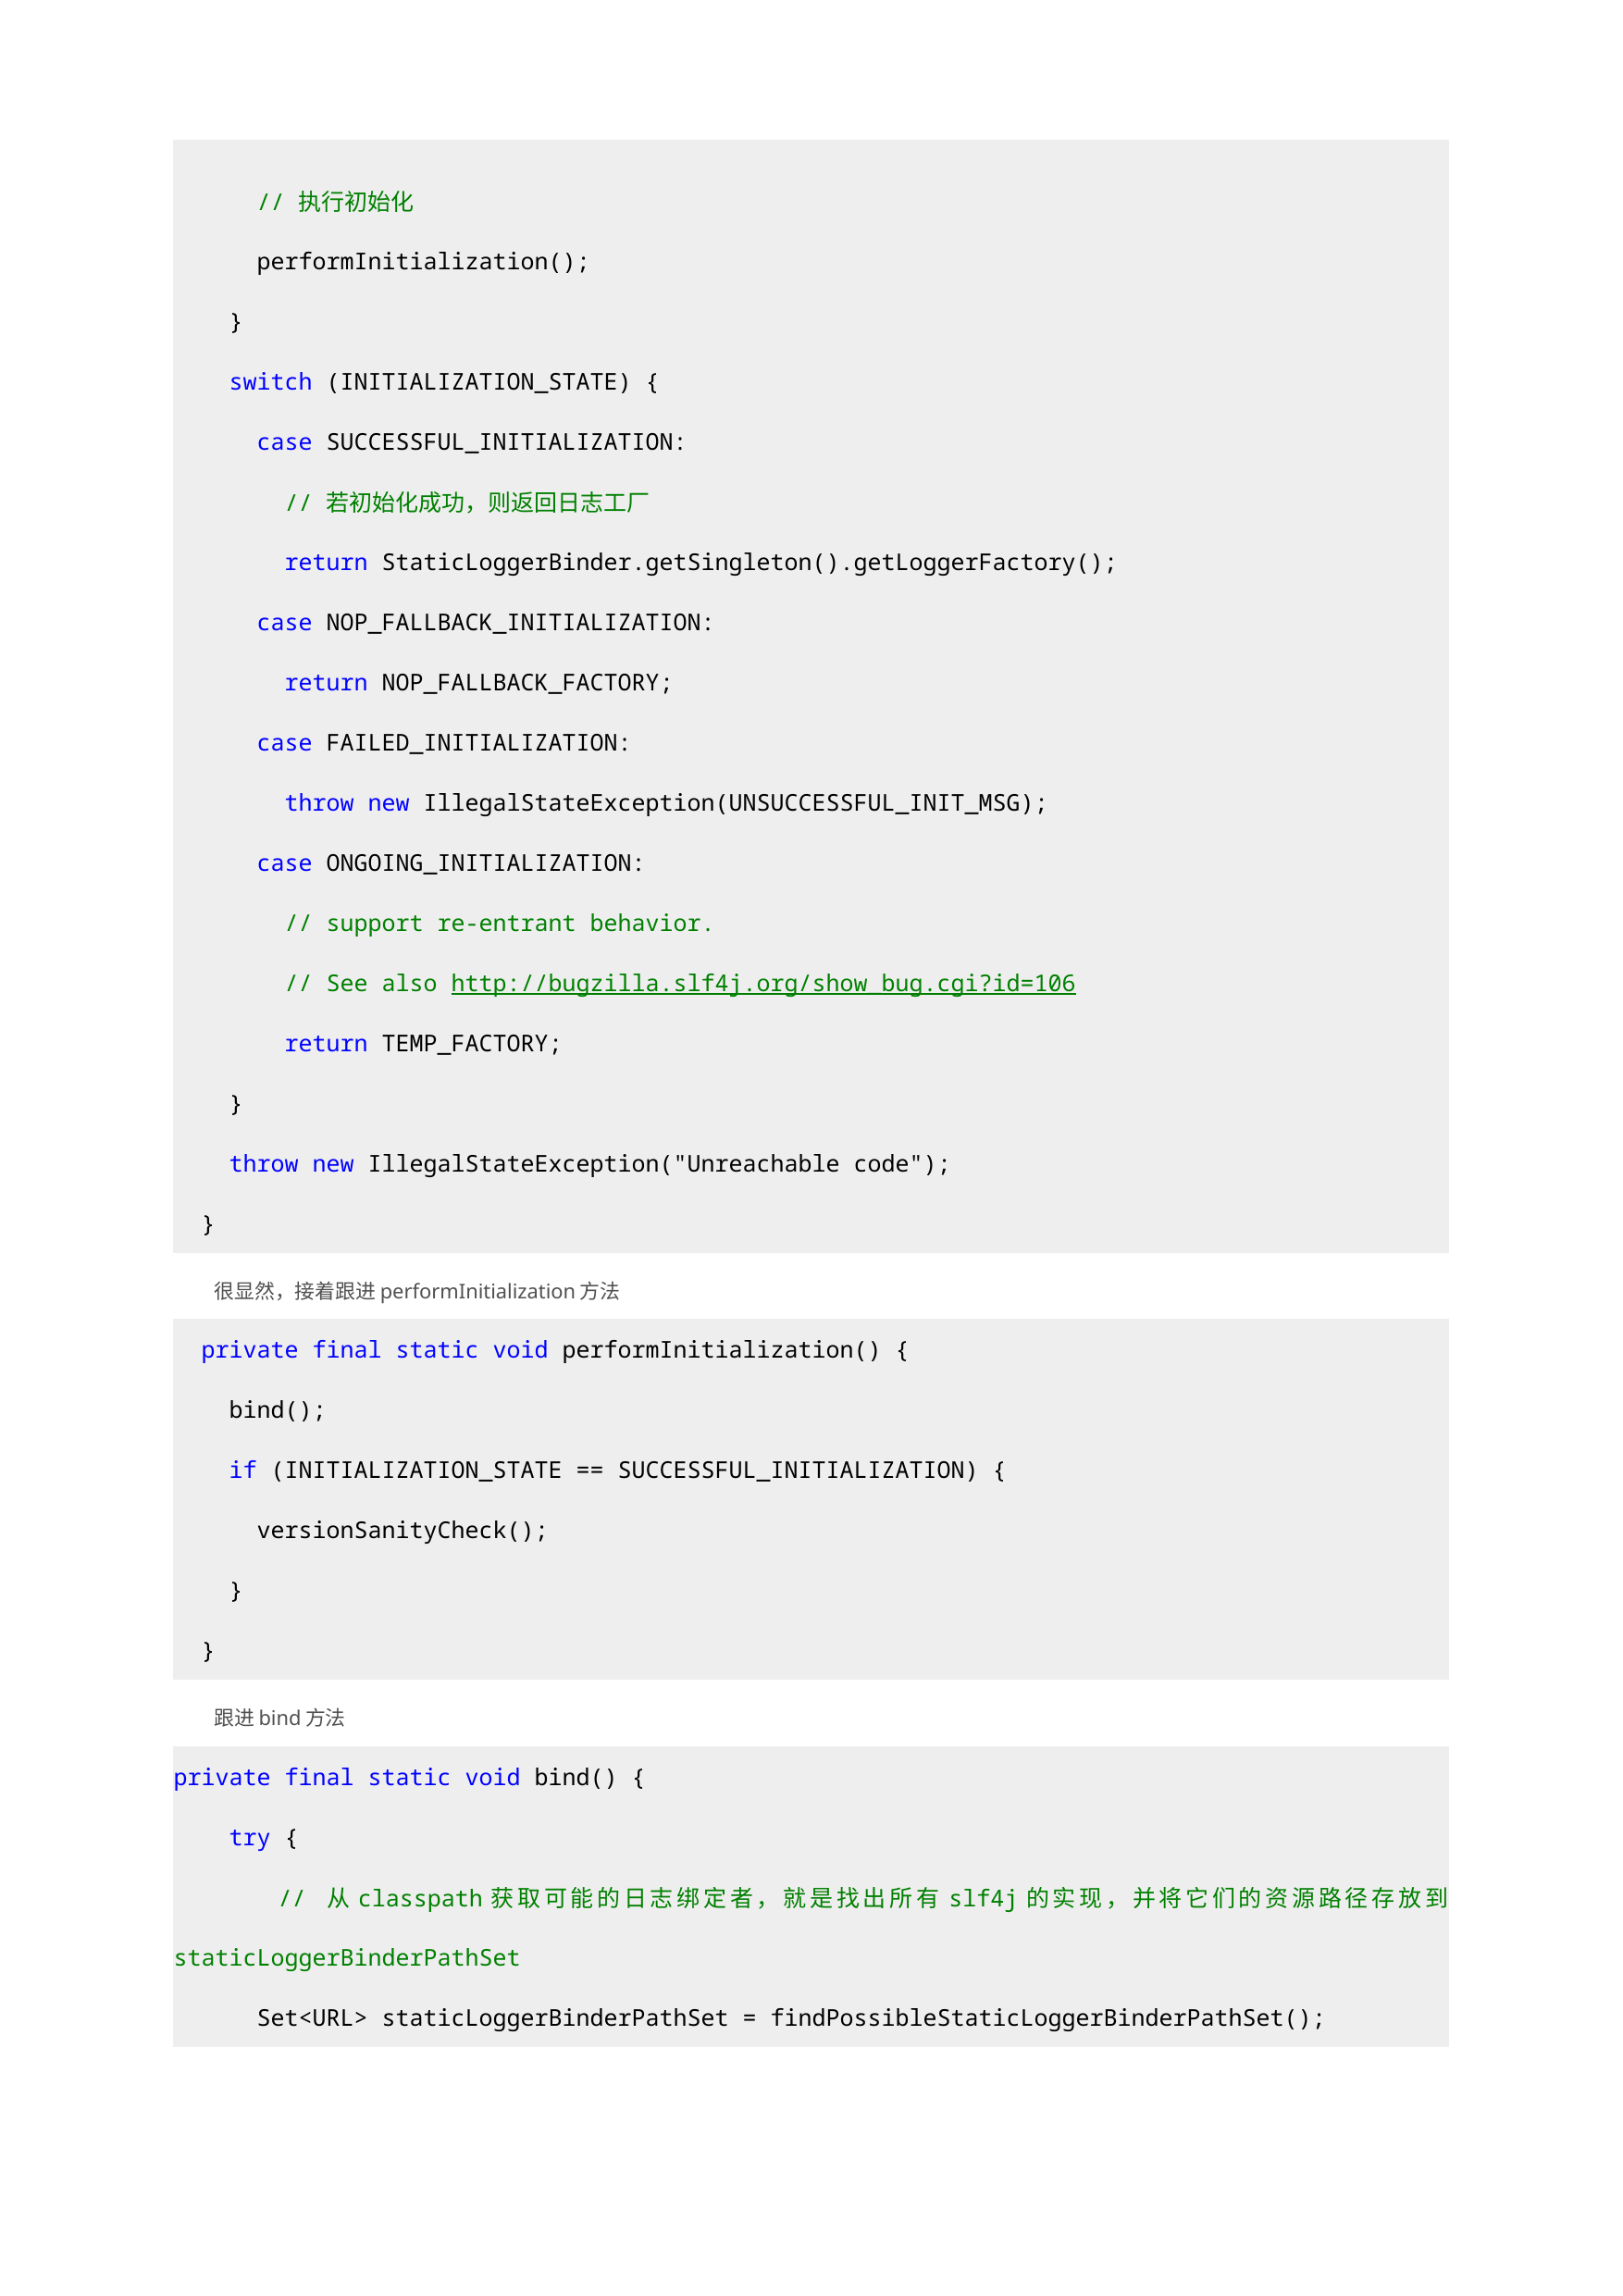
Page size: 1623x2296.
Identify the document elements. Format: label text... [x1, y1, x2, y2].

text if (INITIALIZATION_STATE == SUCCESSFUL_INITIALIZATION) { [173, 1439, 1449, 1499]
text // See also http://bugzilla.slf4j.org/show_bug.cgi?id=106 [173, 952, 1449, 1012]
text return TEMP_FACTORY; [173, 1012, 1449, 1073]
text // 执行初始化 [173, 170, 1449, 230]
text versionSanityCheck(); [173, 1499, 1449, 1559]
text private final static void performInitialization() { [173, 1319, 1449, 1379]
text 很显然，接着跟进performInitialization方法 [173, 1274, 1449, 1305]
text performInitialization(); [173, 230, 1449, 291]
text try { [173, 1806, 1449, 1867]
text bind(); [173, 1379, 1449, 1439]
text throw new IllegalStateException(UNSUCCESSFUL_INIT_MSG); [173, 772, 1449, 832]
text case NOP_FALLBACK_INITIALIZATION: [173, 591, 1449, 652]
text } [173, 1193, 1449, 1253]
text case ONGOING_INITIALIZATION: [173, 832, 1449, 892]
text private final static void bind() { [173, 1746, 1449, 1806]
text 跟进bind方法 [173, 1702, 1449, 1731]
text throw new IllegalStateException("Unreachable code"); [173, 1133, 1449, 1193]
text Set<URL> staticLoggerBinderPathSet = findPossibleStaticLoggerBinderPathSet(); [173, 1987, 1449, 2047]
text switch (INITIALIZATION_STATE) { [173, 351, 1449, 411]
text // 从classpath获取可能的日志绑定者，就是找出所有slf4j的实现，并将它们的资源路径存放到staticLoggerBinderPathSet [173, 1867, 1449, 1987]
text return NOP_FALLBACK_FACTORY; [173, 652, 1449, 712]
text case SUCCESSFUL_INITIALIZATION: [173, 411, 1449, 471]
text return StaticLoggerBinder.getSingleton().getLoggerFactory(); [173, 531, 1449, 591]
text } [173, 1620, 1449, 1680]
text case FAILED_INITIALIZATION: [173, 712, 1449, 772]
text } [173, 291, 1449, 351]
text // support re-entrant behavior. [173, 892, 1449, 952]
text } [173, 1559, 1449, 1620]
text // 若初始化成功，则返回日志工厂 [173, 471, 1449, 531]
text } [173, 1073, 1449, 1133]
